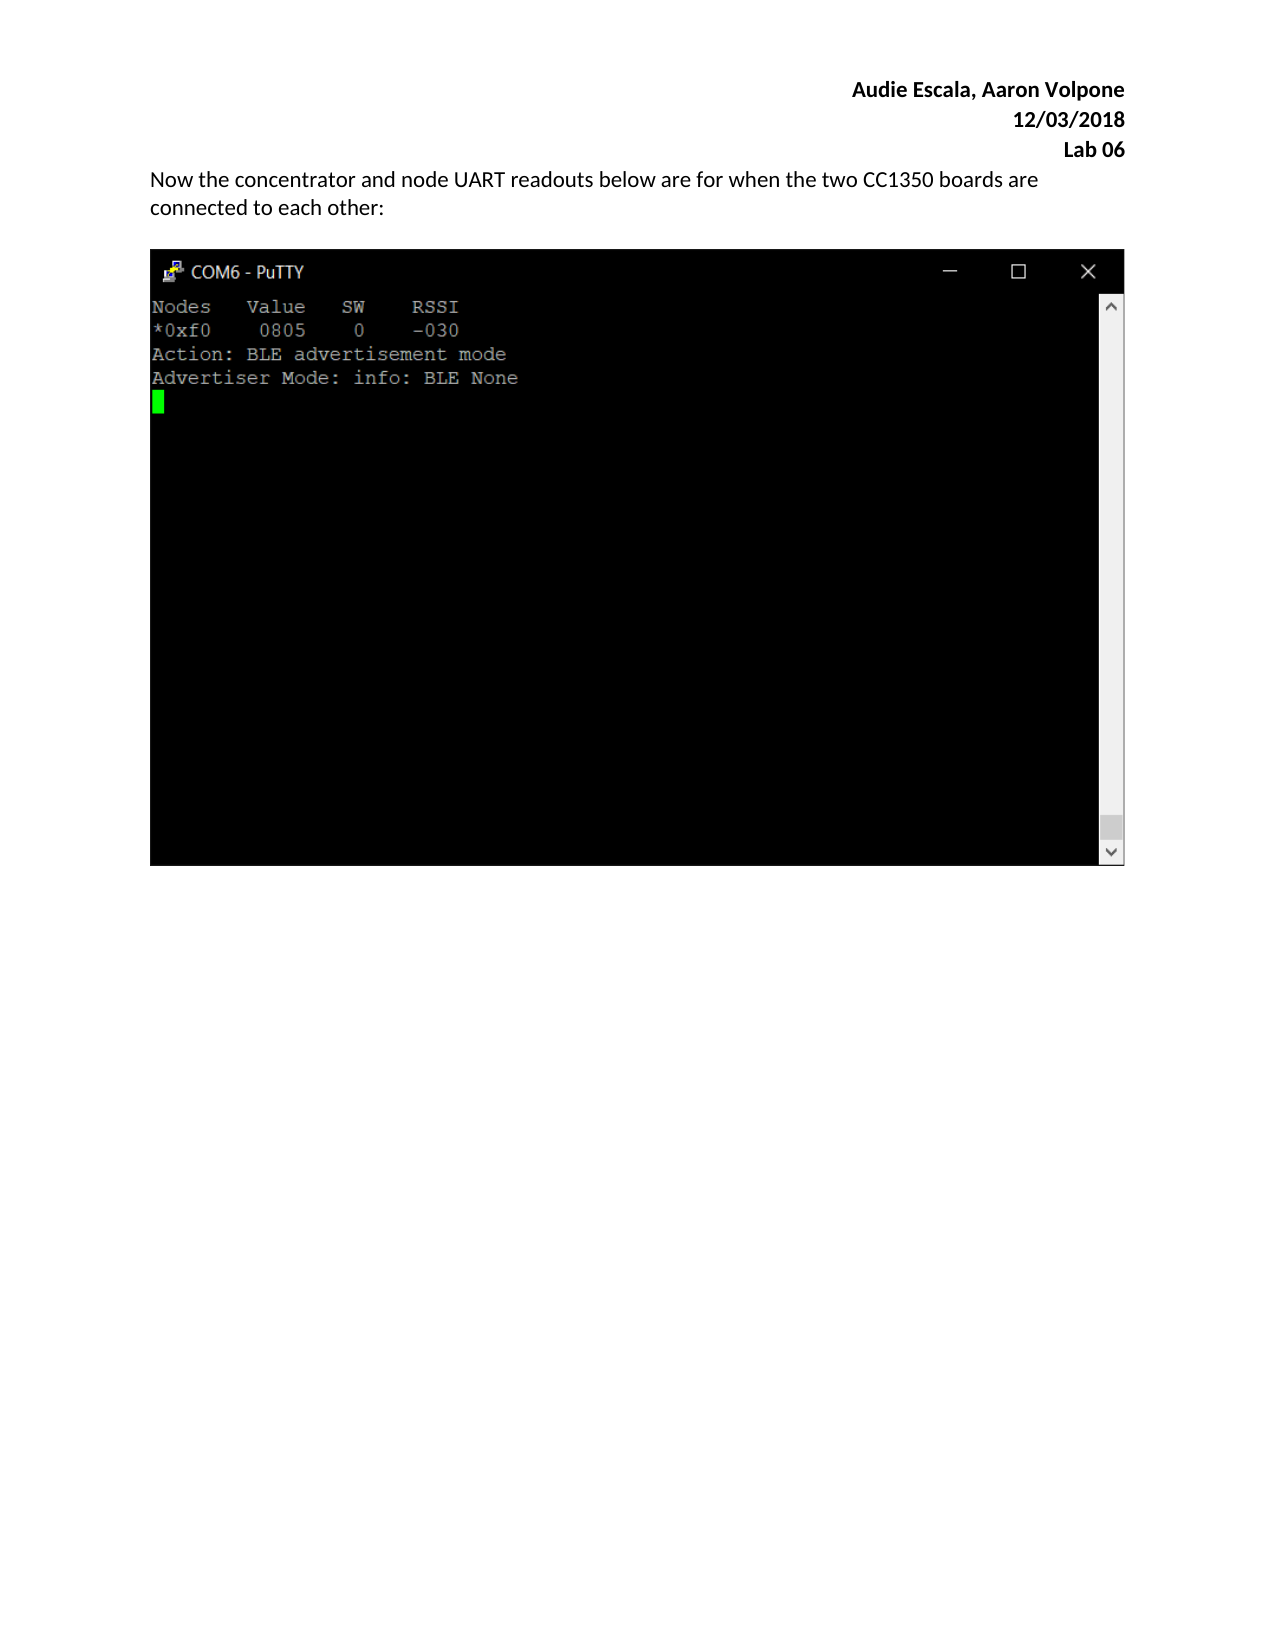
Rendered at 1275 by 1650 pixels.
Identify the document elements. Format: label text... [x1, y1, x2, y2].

text Now the concentrator and node UART readouts below are for when the two CC1350 boards are connected to each other: [150, 166, 1125, 222]
picture [150, 249, 1125, 866]
